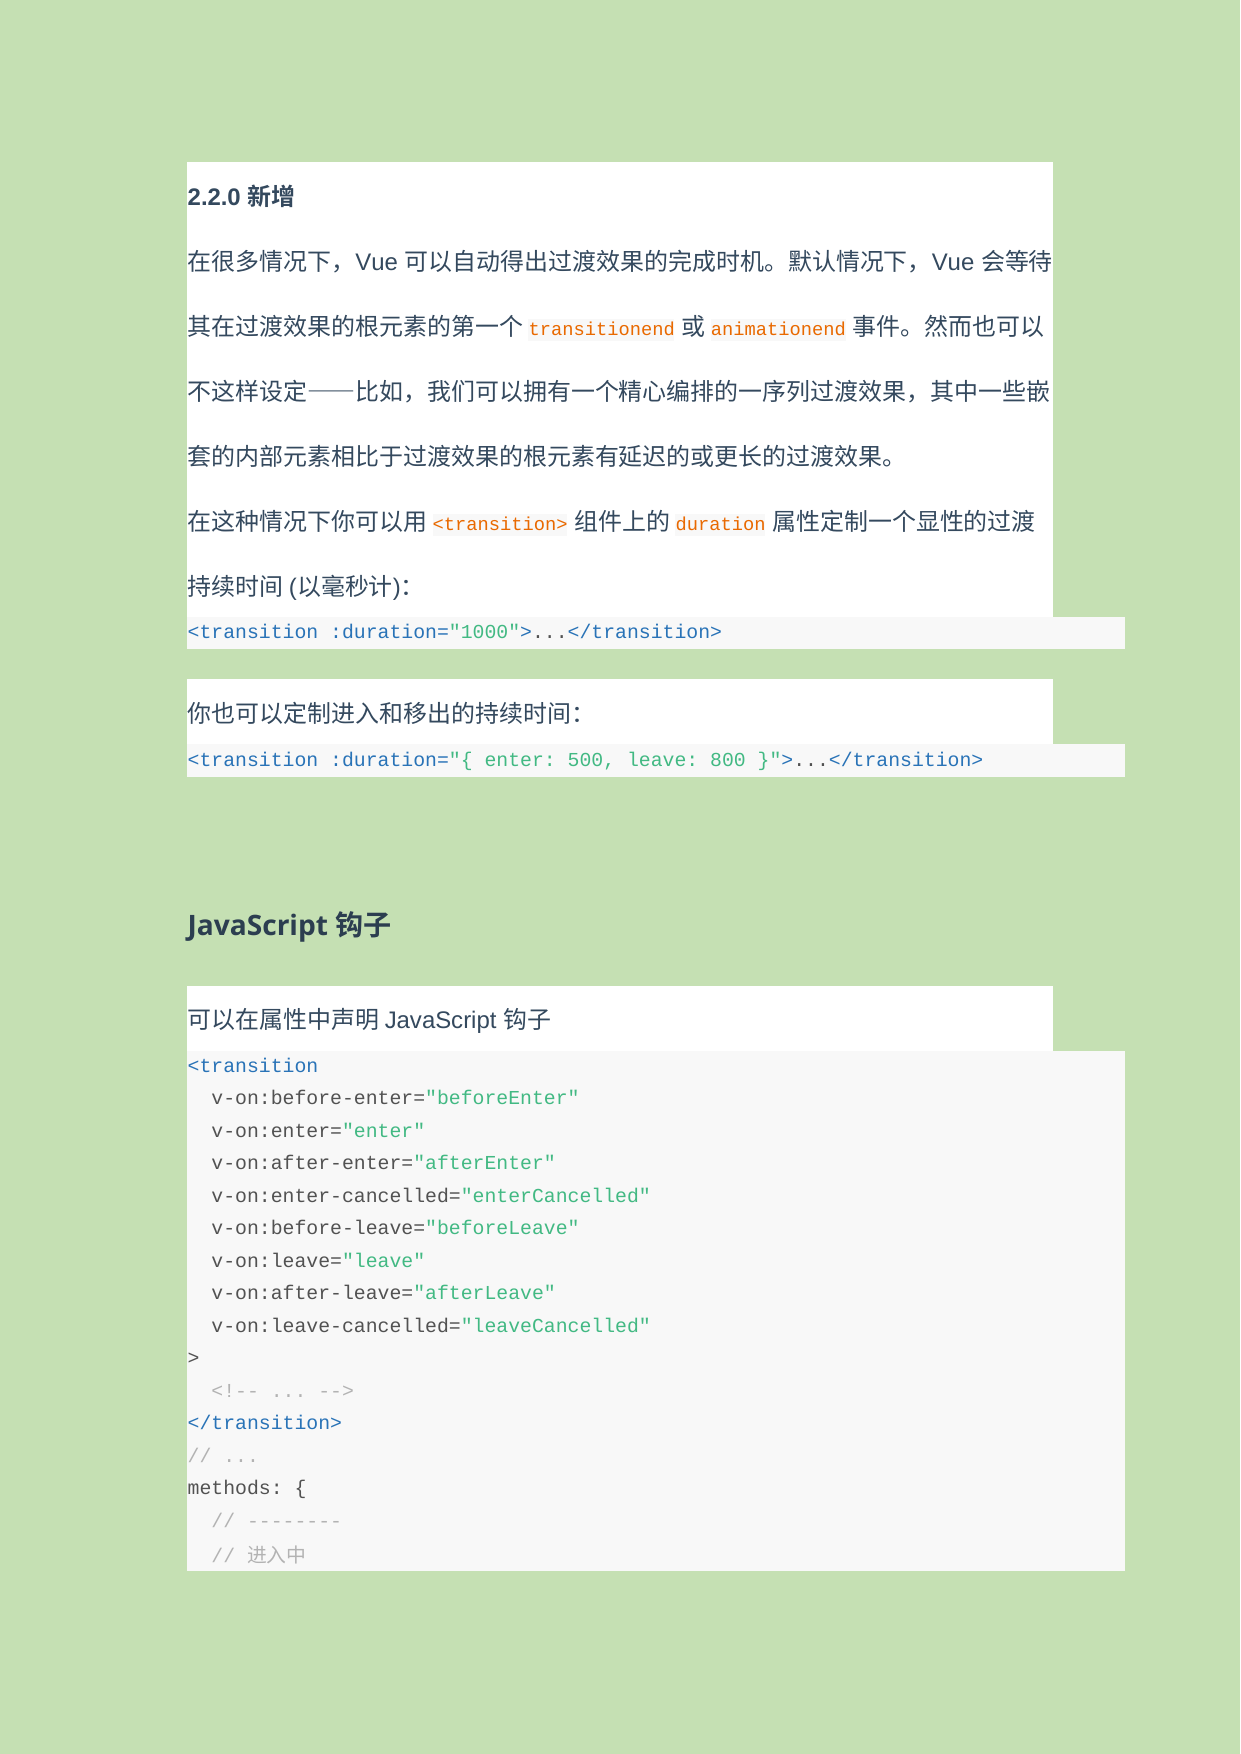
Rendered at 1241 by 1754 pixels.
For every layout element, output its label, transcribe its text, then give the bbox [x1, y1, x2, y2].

subtitle JavaScript 钩子 [187, 891, 1053, 956]
text 你也可以定制进入和移出的持续时间： [187, 679, 1053, 744]
text 在这种情况下你可以用 <transition> 组件上的 duration 属性定制一个显性的过渡持续时间 (以毫秒计)： [187, 487, 1053, 617]
text 2.2.0 新增 [187, 162, 1053, 227]
text 可以在属性中声明 JavaScript 钩子 [187, 986, 1053, 1051]
text 在很多情况下，Vue 可以自动得出过渡效果的完成时机。默认情况下，Vue 会等待其在过渡效果的根元素的第一个 transitionend 或 animationend 事件。然而也可以不这样设定——比如，我们可以拥有一个精心编排的一序列过渡效果，其中一些嵌套的内部元素相比于过渡效果的根元素有延迟的或更长的过渡效果。 [187, 227, 1053, 487]
